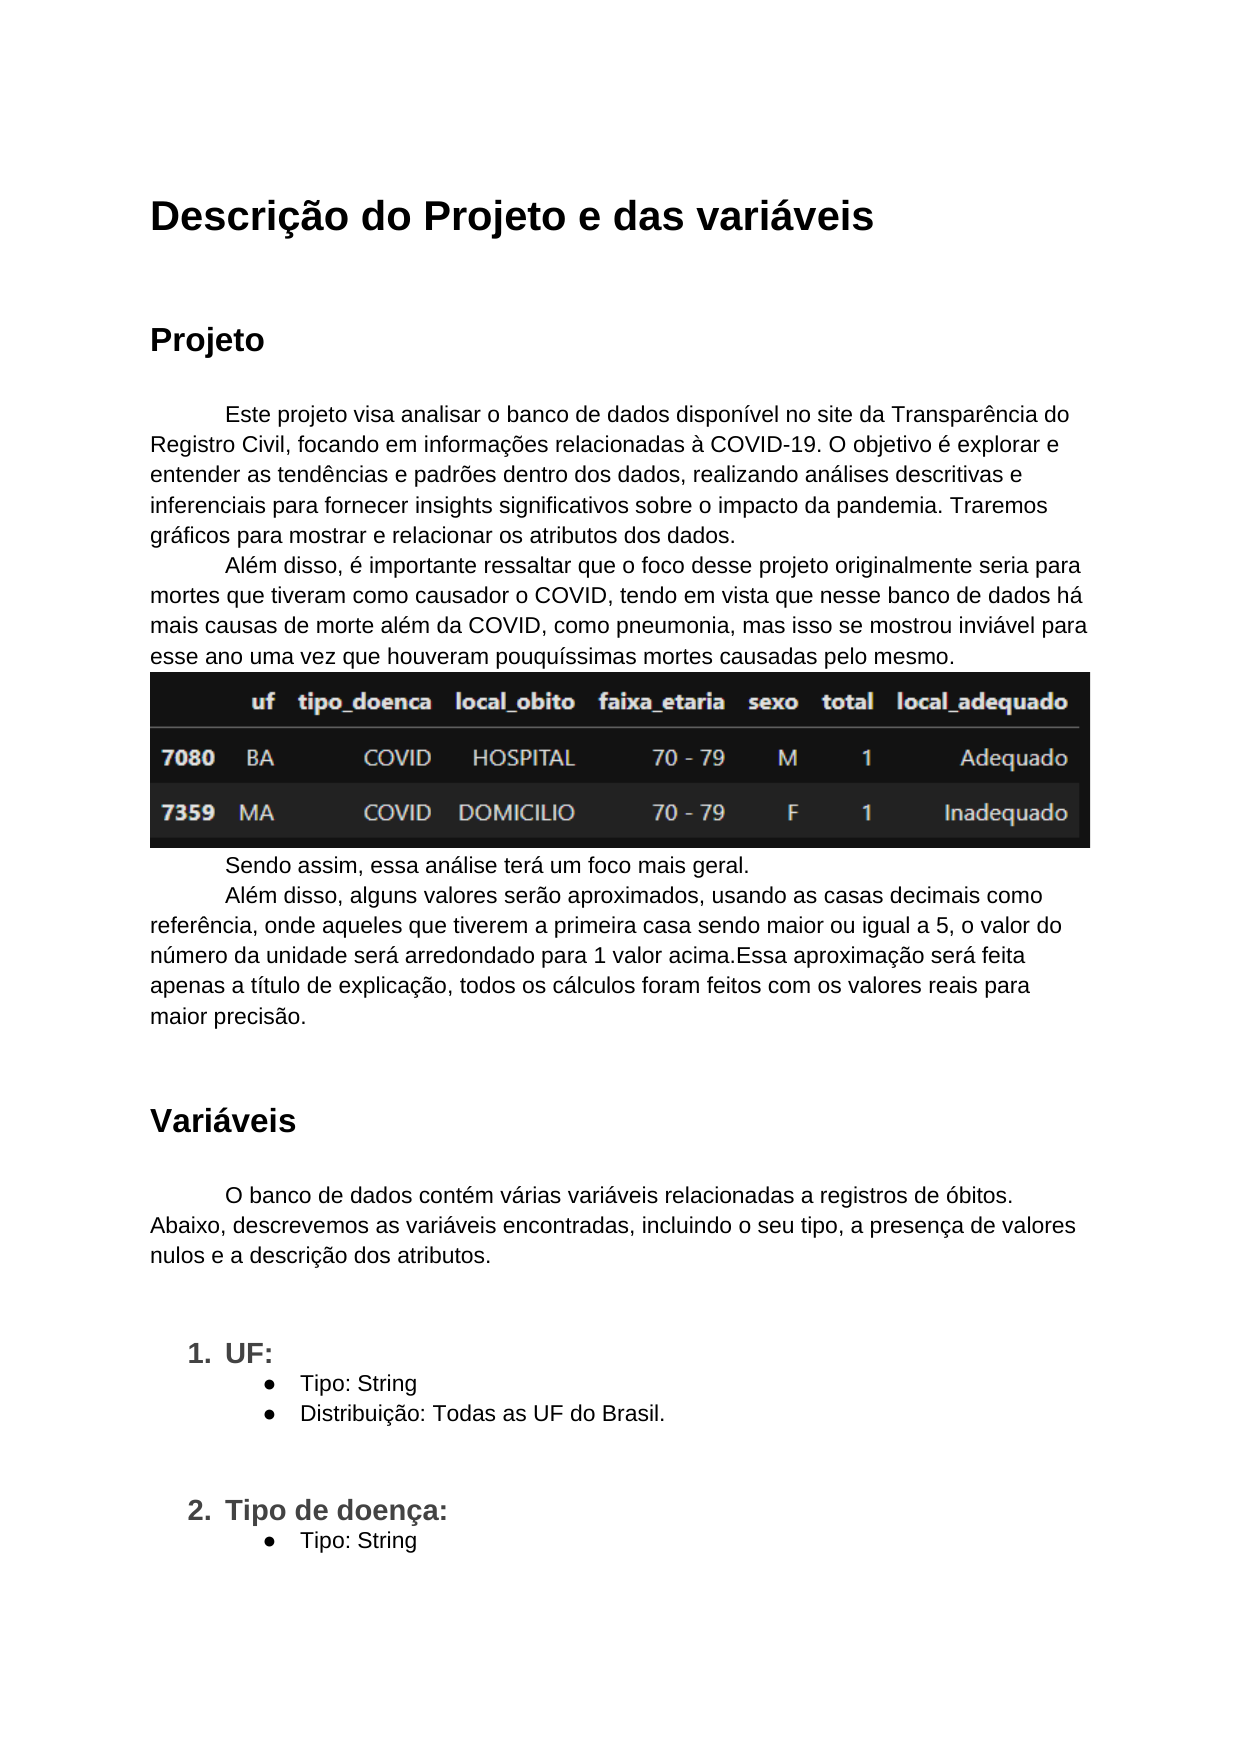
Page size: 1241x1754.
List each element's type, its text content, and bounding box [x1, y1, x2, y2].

subtitle Variáveis [150, 1101, 1090, 1139]
subtitle Tipo de doença: [187, 1493, 1090, 1527]
subtitle UF: [187, 1336, 1090, 1369]
subtitle Projeto [150, 320, 1090, 358]
subtitle Descrição do Projeto e das variáveis [150, 192, 1090, 239]
list Tipo: String [262, 1527, 1090, 1553]
text Sendo assim, essa análise terá um foco mais geral. [150, 852, 1090, 878]
list Tipo: String [262, 1369, 1090, 1396]
text O banco de dados contém várias variáveis relacionadas a registros de óbitos. Abaixo, descrevemos as variáveis encontradas, incluindo o seu tipo, a presença de valores nulos e a descrição dos atributos. [150, 1182, 1090, 1268]
picture [150, 672, 1091, 848]
text Além disso, alguns valores serão aproximados, usando as casas decimais como referência, onde aqueles que tiverem a primeira casa sendo maior ou igual a 5, o valor do número da unidade será arredondado para 1 valor acima.Essa aproximação será feita apenas a título de explicação, todos os cálculos foram feitos com os valores reais para maior precisão. [150, 882, 1090, 1029]
text Este projeto visa analisar o banco de dados disponível no site da Transparência do Registro Civil, focando em informações relacionadas à COVID-19. O objetivo é explorar e entender as tendências e padrões dentro dos dados, realizando análises descritivas e inferenciais para fornecer insights significativos sobre o impacto da pandemia. Traremos gráficos para mostrar e relacionar os atributos dos dados. [150, 401, 1090, 548]
text Além disso, é importante ressaltar que o foco desse projeto originalmente seria para mortes que tiveram como causador o COVID, tendo em vista que nesse banco de dados há mais causas de morte além da COVID, como pneumonia, mas isso se mostrou inviável para esse ano uma vez que houveram pouquíssimas mortes causadas pelo mesmo. [150, 552, 1090, 669]
list Distribuição: Todas as UF do Brasil. [262, 1400, 1090, 1426]
